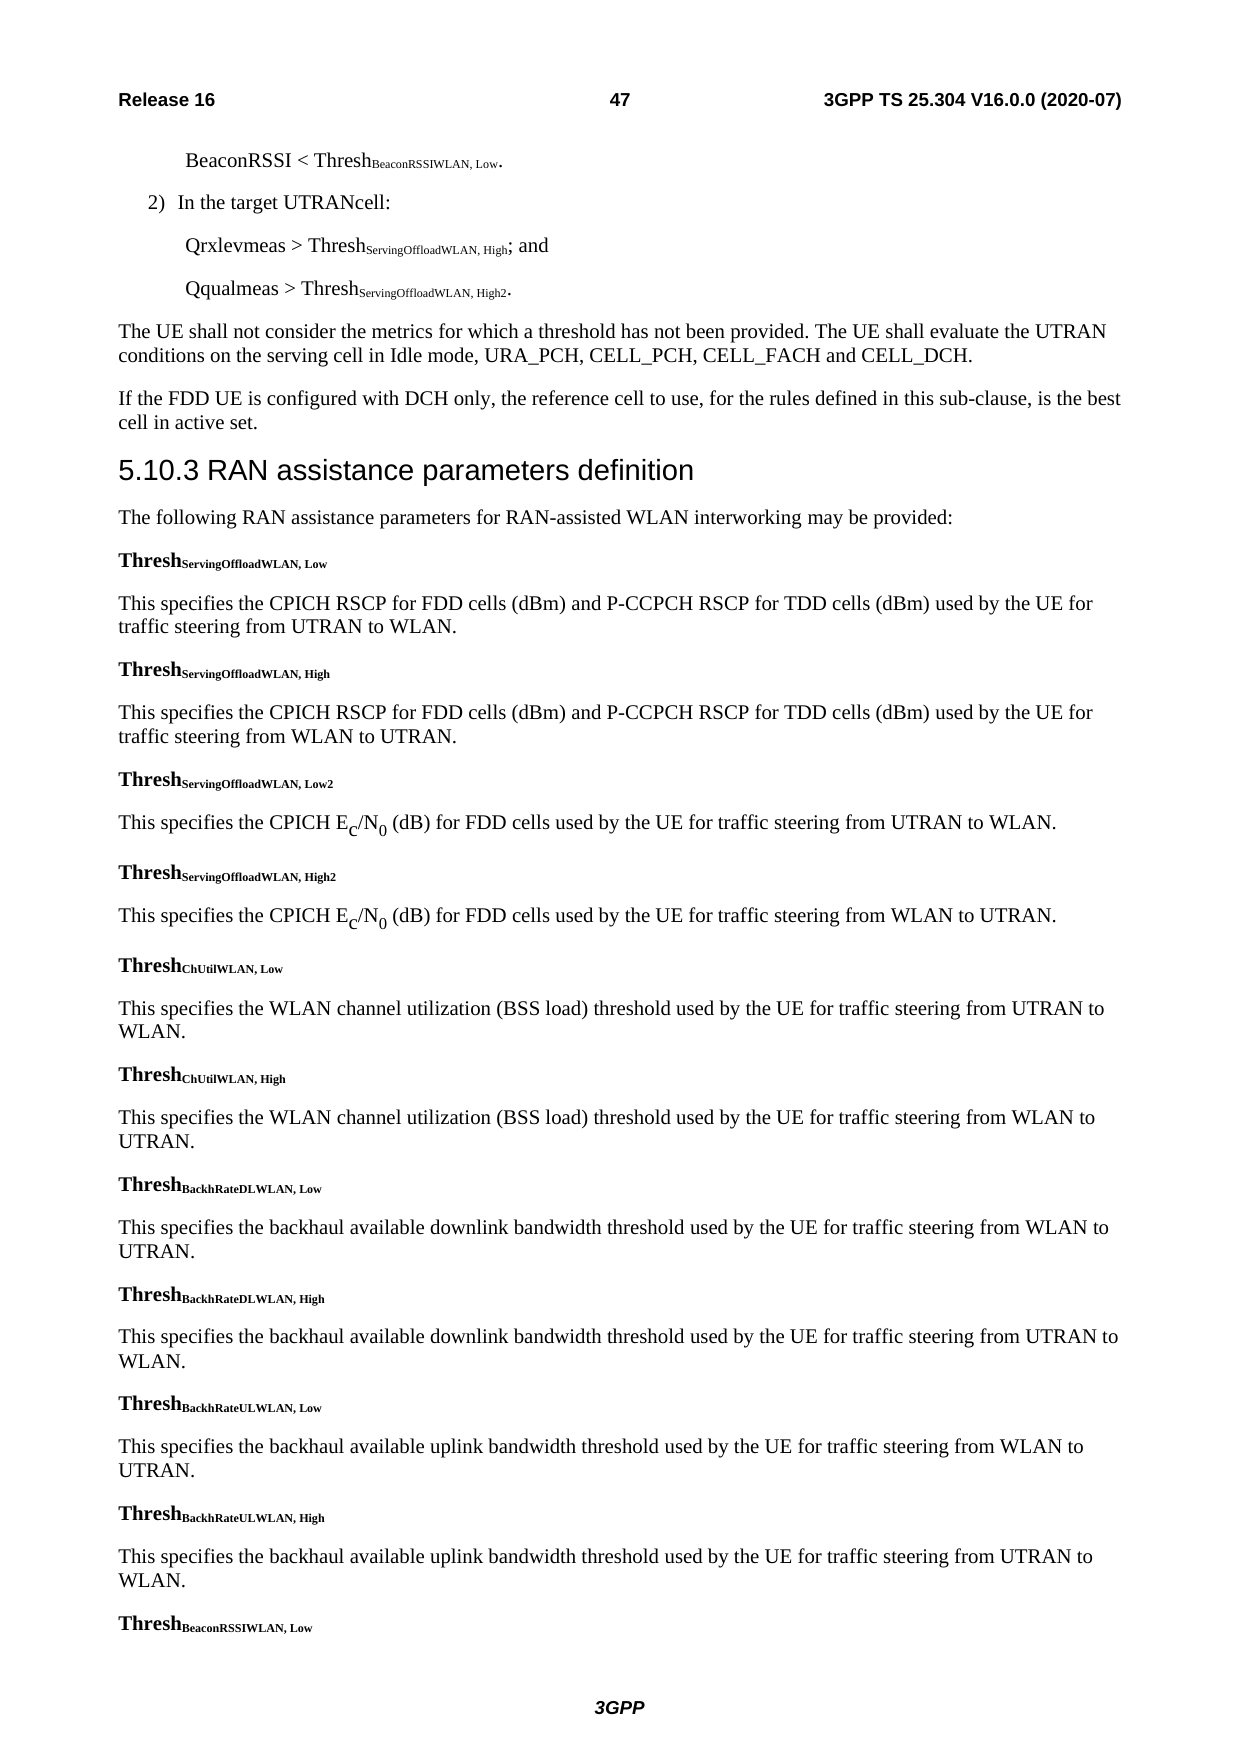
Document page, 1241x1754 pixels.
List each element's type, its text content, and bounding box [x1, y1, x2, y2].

text ThreshServingOffloadWLAN, Low2 [118, 767, 1122, 791]
text 2) In the target UTRANcell: [148, 190, 1122, 214]
text ThreshBackhRateULWLAN, Low [118, 1391, 1122, 1415]
text ThreshChUtilWLAN, High [118, 1062, 1122, 1086]
text Qqualmeas > ThreshServingOffloadWLAN, High2. [185, 276, 1122, 300]
text This specifies the WLAN channel utilization (BSS load) threshold used by the UE for traffic steering from WLAN to UTRAN. [118, 1105, 1122, 1153]
text ThreshBackhRateULWLAN, High [118, 1501, 1122, 1525]
text ThreshChUtilWLAN, Low [118, 953, 1122, 977]
text ThreshServingOffloadWLAN, High [118, 657, 1122, 681]
text ThreshServingOffloadWLAN, Low [118, 548, 1122, 572]
text This specifies the CPICH RSCP for FDD cells (dBm) and P-CCPCH RSCP for TDD cells (dBm) used by the UE for traffic steering from WLAN to UTRAN. [118, 700, 1122, 748]
text Qrxlevmeas > ThreshServingOffloadWLAN, High; and [185, 233, 1122, 257]
text ThreshBackhRateDLWLAN, High [118, 1282, 1122, 1306]
text This specifies the backhaul available uplink bandwidth threshold used by the UE for traffic steering from WLAN to UTRAN. [118, 1434, 1122, 1482]
text This specifies the WLAN channel utilization (BSS load) threshold used by the UE for traffic steering from UTRAN to WLAN. [118, 995, 1122, 1043]
text BeaconRSSI < ThreshBeaconRSSIWLAN, Low. [185, 147, 1122, 172]
text This specifies the backhaul available downlink bandwidth threshold used by the UE for traffic steering from UTRAN to WLAN. [118, 1324, 1122, 1373]
text This specifies the CPICH Ec/N0 (dB) for FDD cells used by the UE for traffic steering from WLAN to UTRAN. [118, 903, 1122, 934]
text This specifies the CPICH RSCP for FDD cells (dBm) and P-CCPCH RSCP for TDD cells (dBm) used by the UE for traffic steering from UTRAN to WLAN. [118, 590, 1122, 638]
text ThreshServingOffloadWLAN, High2 [118, 860, 1122, 884]
text The UE shall not consider the metrics for which a threshold has not been provided. The UE shall evaluate the UTRAN conditions on the serving cell in Idle mode, URA_PCH, CELL_PCH, CELL_FACH and CELL_DCH. [118, 319, 1122, 367]
text ThreshBeaconRSSIWLAN, Low [118, 1611, 1122, 1635]
text ThreshBackhRateDLWLAN, Low [118, 1172, 1122, 1196]
text This specifies the backhaul available uplink bandwidth threshold used by the UE for traffic steering from UTRAN to WLAN. [118, 1544, 1122, 1592]
text If the FDD UE is configured with DCH only, the reference cell to use, for the rules defined in this sub-clause, is the best cell in active set. [118, 386, 1122, 434]
subtitle 5.10.3 RAN assistance parameters definition [118, 452, 1122, 486]
text This specifies the backhaul available downlink bandwidth threshold used by the UE for traffic steering from WLAN to UTRAN. [118, 1215, 1122, 1263]
text This specifies the CPICH Ec/N0 (dB) for FDD cells used by the UE for traffic steering from UTRAN to WLAN. [118, 810, 1122, 841]
text The following RAN assistance parameters for RAN-assisted WLAN interworking may be provided: [118, 505, 1122, 529]
